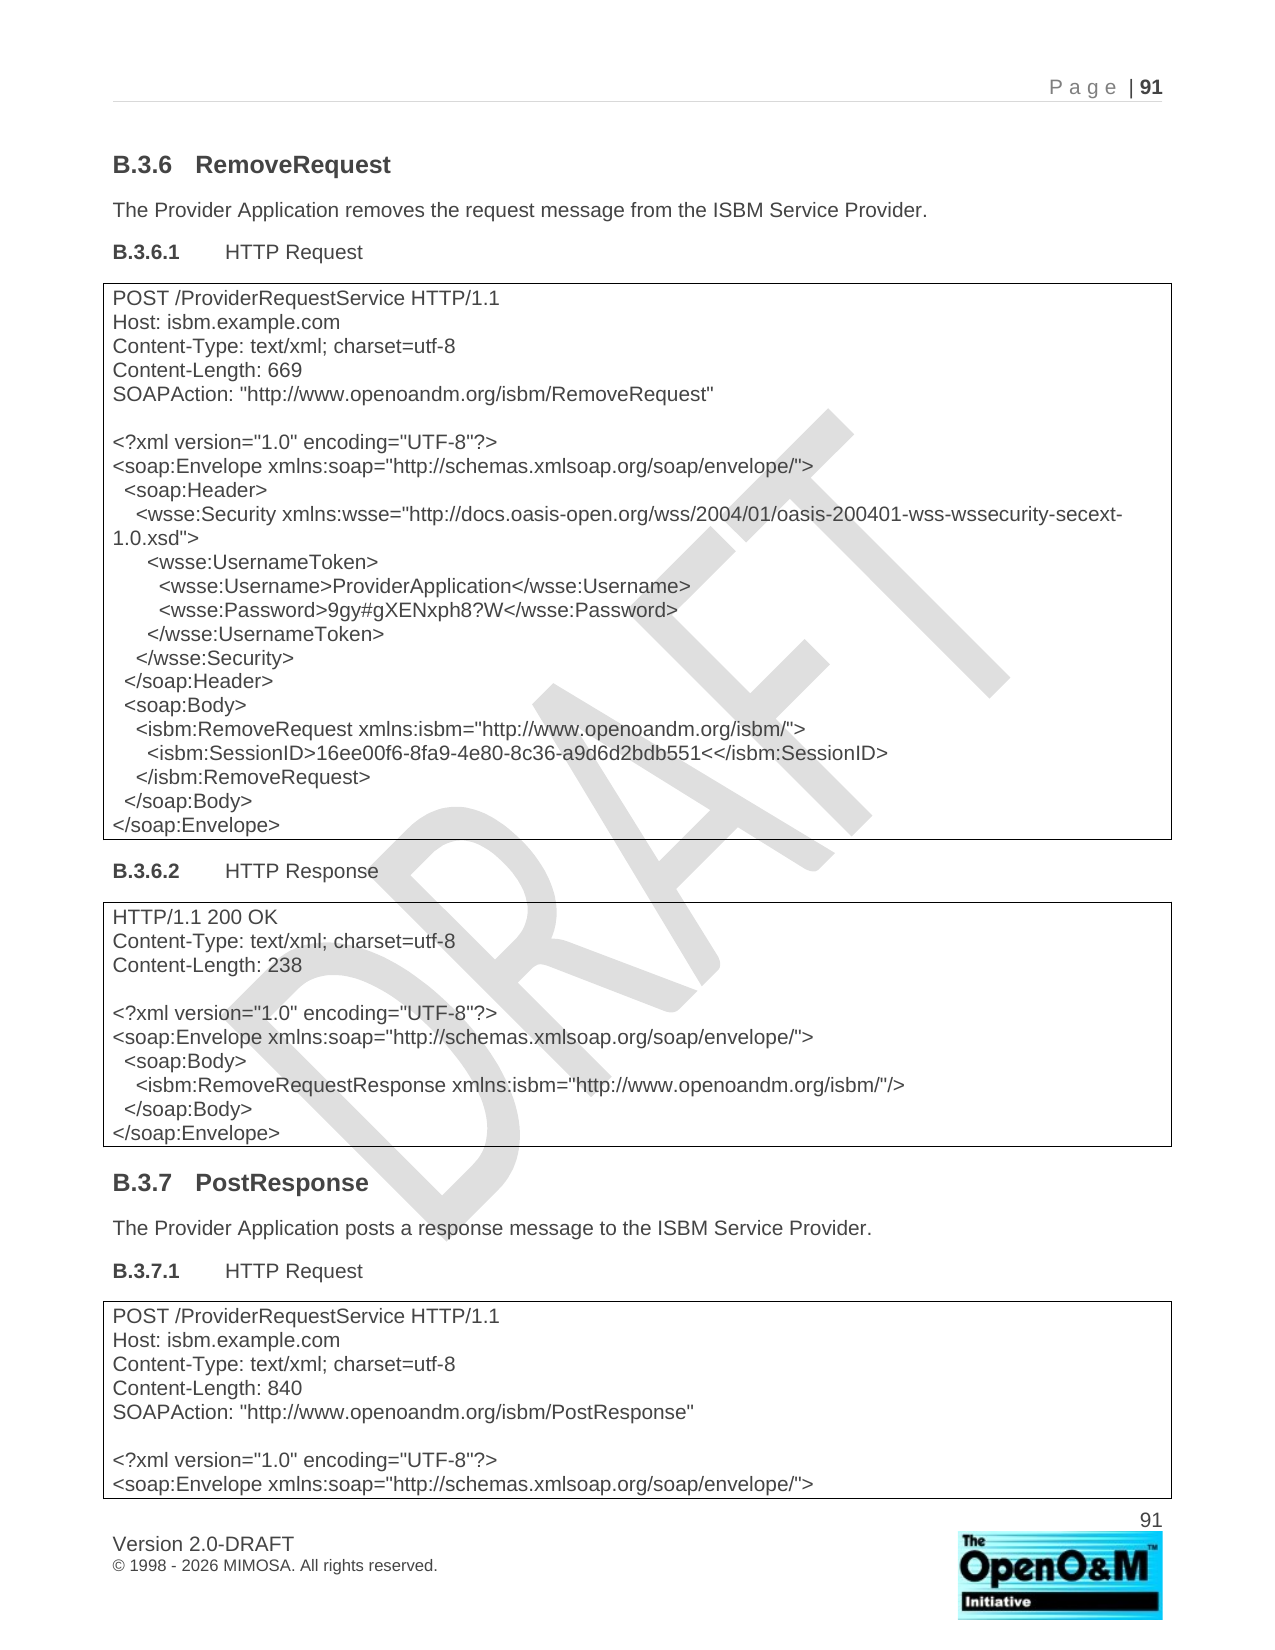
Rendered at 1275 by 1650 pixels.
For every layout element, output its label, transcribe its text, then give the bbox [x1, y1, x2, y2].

subtitle HTTP Request [112, 240, 1162, 264]
picture [957, 1531, 1156, 1620]
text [104, 1302, 1171, 1498]
subtitle HTTP Request [112, 1258, 1162, 1282]
subtitle PostResponse [112, 1168, 1162, 1197]
subtitle HTTP Response [112, 859, 1162, 883]
text The Provider Application posts a response message to the ISBM Service Provider. [112, 1216, 1162, 1240]
subtitle RemoveRequest [112, 150, 1162, 179]
text The Provider Application removes the request message from the ISBM Service Provider. [112, 197, 1162, 221]
text POST /ProviderRequestService HTTP/1.1 Host: isbm.example.com Content-Type: text/xml; charset=utf-8 Content-Length: 669 SOAPAction: "http://www.openoandm.org/isbm/RemoveRequest" <?xml version="1.0" encoding="UTF-8"?> <soap:Envelope xmlns:soap="http://schemas.xmlsoap.org/soap/envelope/"> <soap:Header> <wsse:Security xmlns:wsse="http://docs.oasis-open.org/wss/2004/01/oasis-200401-wss-wssecurity-secext-1.0.xsd"> <wsse:UsernameToken> <wsse:Username>ProviderApplication</wsse:Username> <wsse:Password>9gy#gXENxph8?W</wsse:Password> </wsse:UsernameToken> </wsse:Security> </soap:Header> <soap:Body> <isbm:RemoveRequest xmlns:isbm="http://www.openoandm.org/isbm/"> <isbm:SessionID>16ee00f6-8fa9-4e80-8c36-a9d6d2bdb551<</isbm:SessionID> </isbm:RemoveRequest> </soap:Body> </soap:Envelope> [104, 284, 1171, 839]
text HTTP/1.1 200 OK Content-Type: text/xml; charset=utf-8 Content-Length: 238 <?xml version="1.0" encoding="UTF-8"?> <soap:Envelope xmlns:soap="http://schemas.xmlsoap.org/soap/envelope/"> <soap:Body> <isbm:RemoveRequestResponse xmlns:isbm="http://www.openoandm.org/isbm/"/> </soap:Body> </soap:Envelope> [104, 903, 1171, 1146]
picture [1147, 1537, 1156, 1544]
